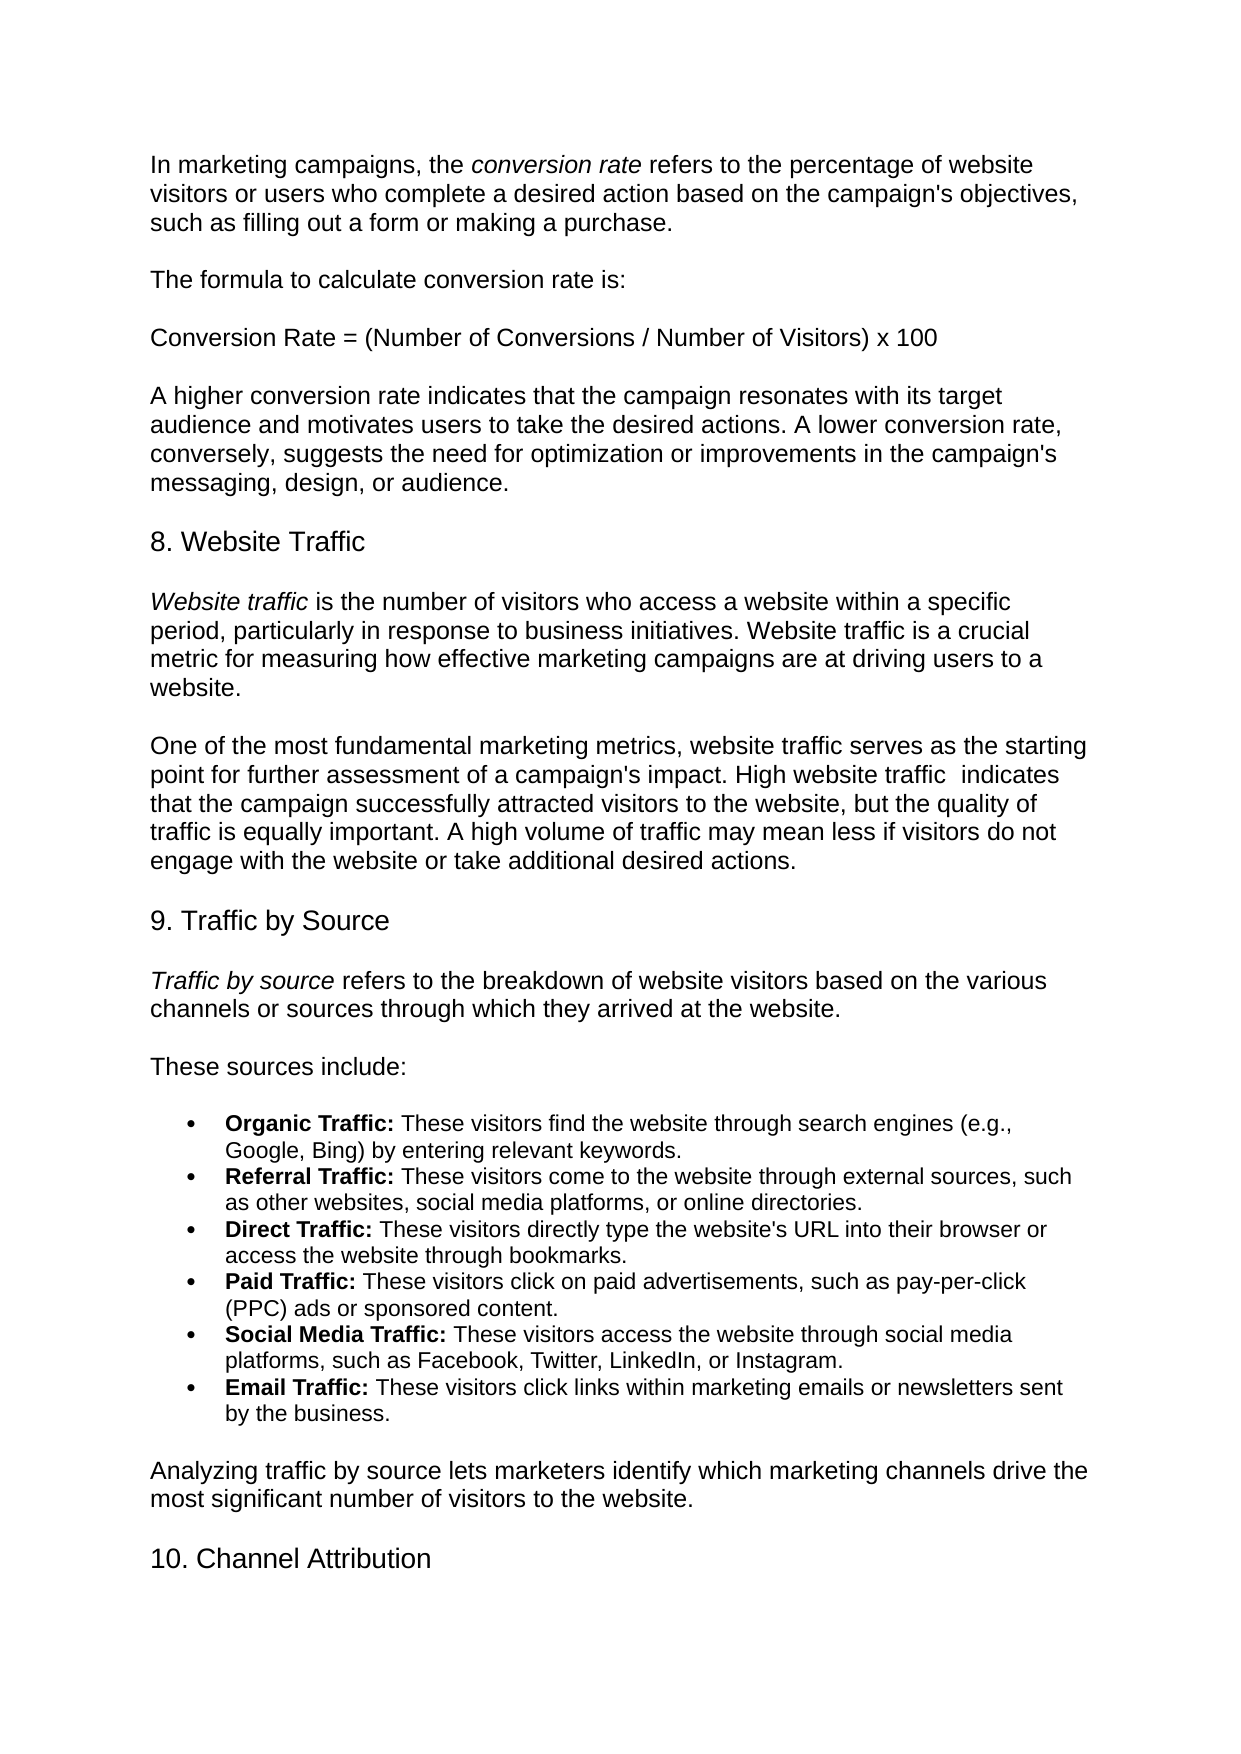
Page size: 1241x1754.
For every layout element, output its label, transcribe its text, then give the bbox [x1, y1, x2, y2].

list Social Media Traffic: These visitors access the website through social media platforms, such as Facebook, Twitter, LinkedIn, or Instagram. [187, 1321, 1090, 1374]
subtitle 9. Traffic by Source [150, 904, 1090, 936]
list Referral Traffic: These visitors come to the website through external sources, such as other websites, social media platforms, or online directories. [187, 1163, 1090, 1216]
text Website traffic is the number of visitors who access a website within a specific period, particularly in response to business initiatives. Website traffic is a crucial metric for measuring how effective marketing campaigns are at driving users to a website. [150, 587, 1090, 702]
text One of the most fundamental marketing metrics, website traffic serves as the starting point for further assessment of a campaign's impact. High website traffic indicates that the campaign successfully attracted visitors to the website, but the quality of traffic is equally important. A high volume of traffic may mean less if visitors do not engage with the website or take additional desired actions. [150, 731, 1090, 875]
text The formula to calculate conversion rate is: [150, 265, 1090, 294]
list Email Traffic: These visitors click links within marketing emails or newsletters sent by the business. [187, 1374, 1090, 1426]
subtitle 8. Website Traffic [150, 525, 1090, 558]
text Conversion Rate = (Number of Conversions / Number of Visitors) x 100 [150, 323, 1090, 352]
text In marketing campaigns, the conversion rate refers to the percentage of website visitors or users who complete a desired action based on the campaign's objectives, such as filling out a form or making a purchase. [150, 150, 1090, 236]
list Organic Traffic: These visitors find the website through search engines (e.g., Google, Bing) by entering relevant keywords. [187, 1110, 1090, 1163]
list Paid Traffic: These visitors click on paid advertisements, such as pay-per-click (PPC) ads or sponsored content. [187, 1268, 1090, 1321]
text Analyzing traffic by source lets marketers identify which marketing channels drive the most significant number of visitors to the website. [150, 1456, 1090, 1513]
list Direct Traffic: These visitors directly type the website's URL into their browser or access the website through bookmarks. [187, 1216, 1090, 1268]
text These sources include: [150, 1052, 1090, 1081]
text A higher conversion rate indicates that the campaign resonates with its target audience and motivates users to take the desired actions. A lower conversion rate, conversely, suggests the need for optimization or improvements in the campaign's messaging, design, or audience. [150, 381, 1090, 496]
text Traffic by source refers to the breakdown of website visitors based on the various channels or sources through which they arrived at the website. [150, 966, 1090, 1023]
subtitle 10. Channel Attribution [150, 1542, 1090, 1575]
